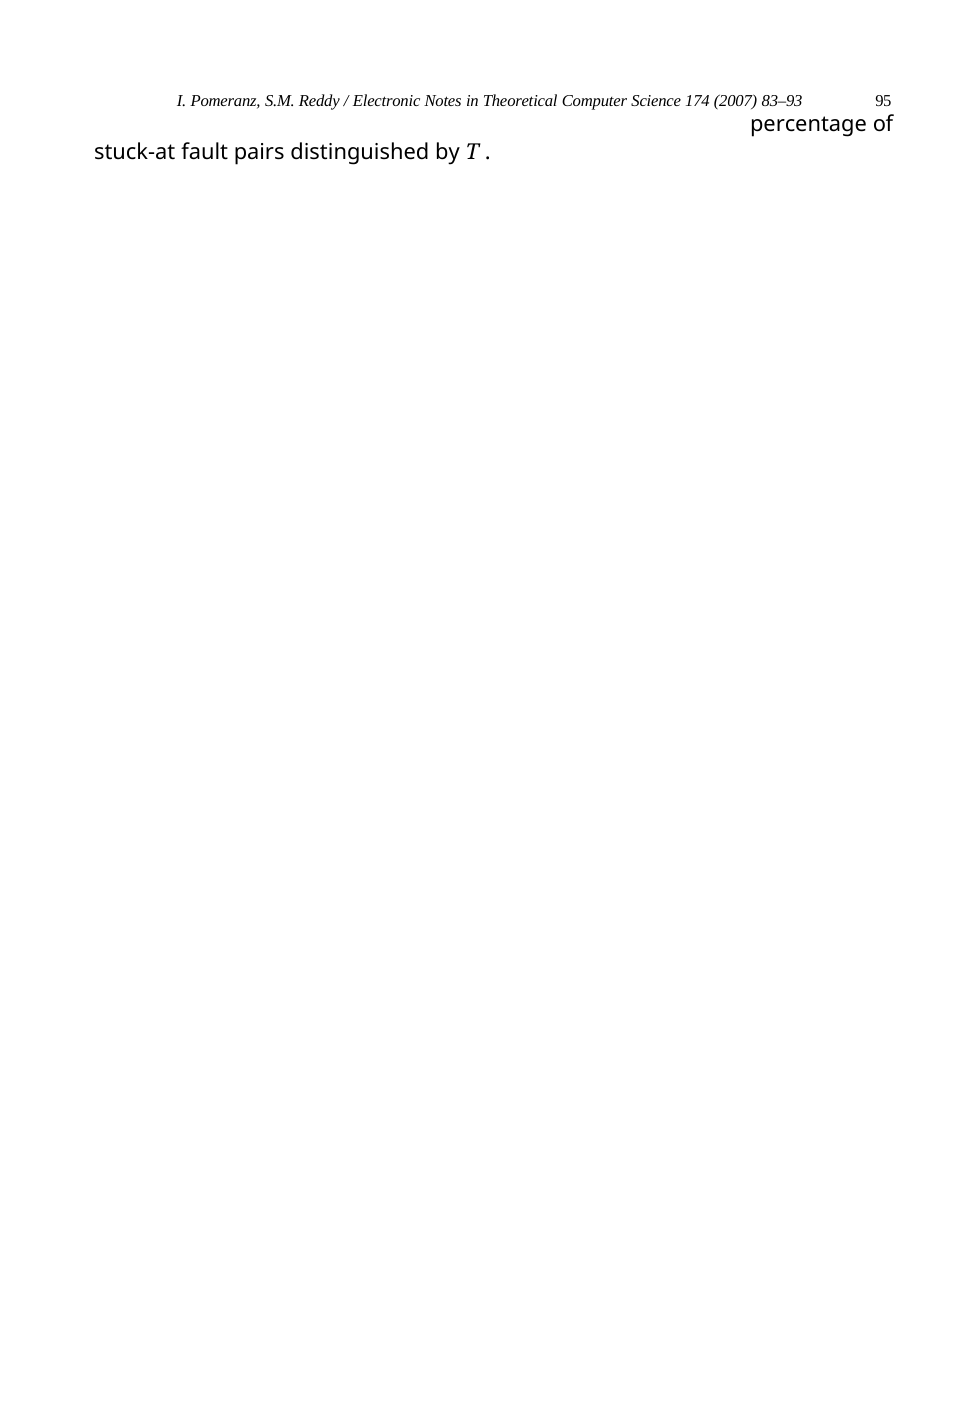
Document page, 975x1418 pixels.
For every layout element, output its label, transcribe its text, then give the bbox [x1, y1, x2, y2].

text stuck-at fault pairs distinguished by T . [94, 137, 914, 166]
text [94, 110, 893, 137]
